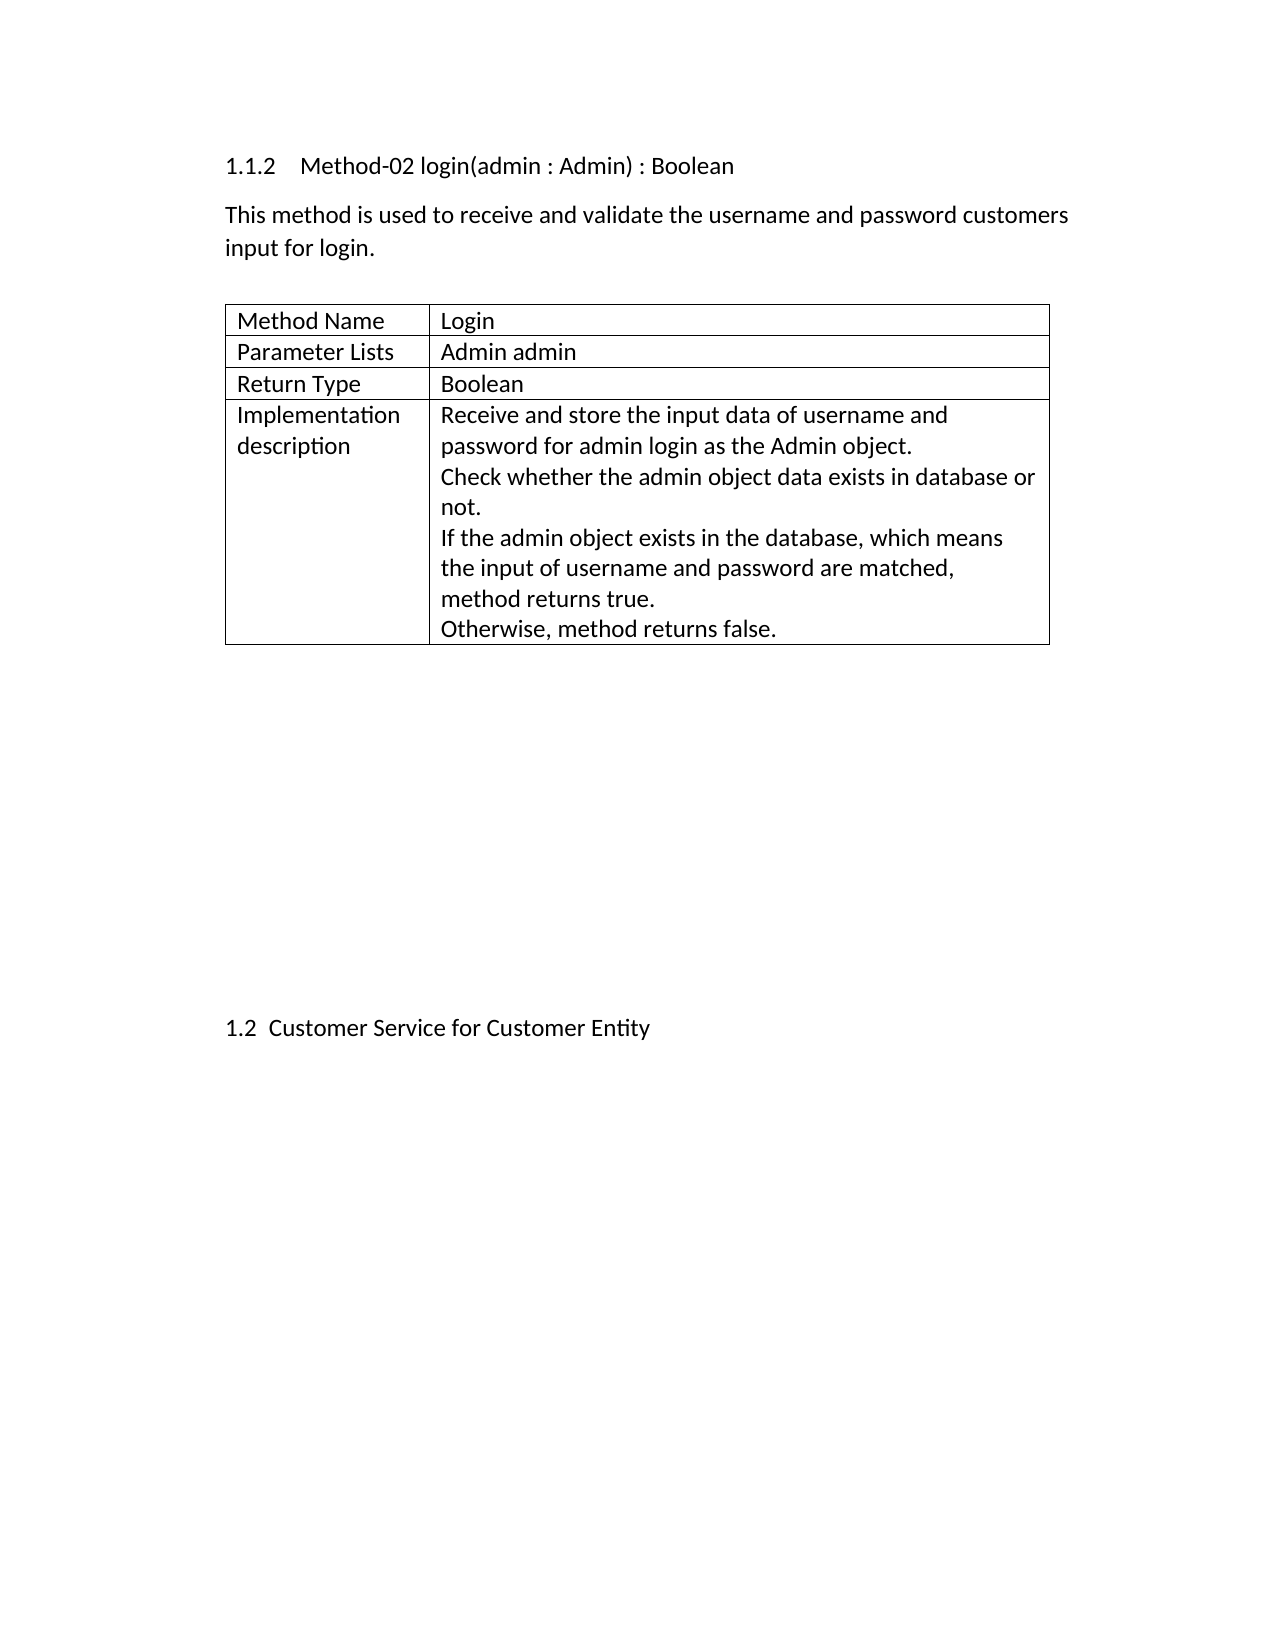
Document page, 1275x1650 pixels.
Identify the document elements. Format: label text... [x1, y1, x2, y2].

list Method-02 login(admin : Admin) : Boolean [225, 150, 1125, 181]
table_cell Receive and store the input data of username and password for admin login as the Admin object. Check whether the admin object data exists in database or not. If the admin object exists in the database, which means the input of username and password are matched, method returns true. Otherwise, method returns false. [430, 400, 1049, 644]
table_header Method Name [226, 305, 429, 335]
table_cell Parameter Lists [226, 336, 429, 367]
text This method is used to receive and validate the username and password customers input for login. [225, 199, 1125, 263]
table_cell Admin admin [430, 336, 1049, 367]
table_cell Return Type [226, 368, 429, 398]
table_cell Boolean [430, 368, 1049, 398]
table_header Login [430, 305, 1049, 335]
list Customer Service for Customer Entity [225, 1012, 1125, 1043]
table_cell Implementation description [226, 400, 429, 644]
